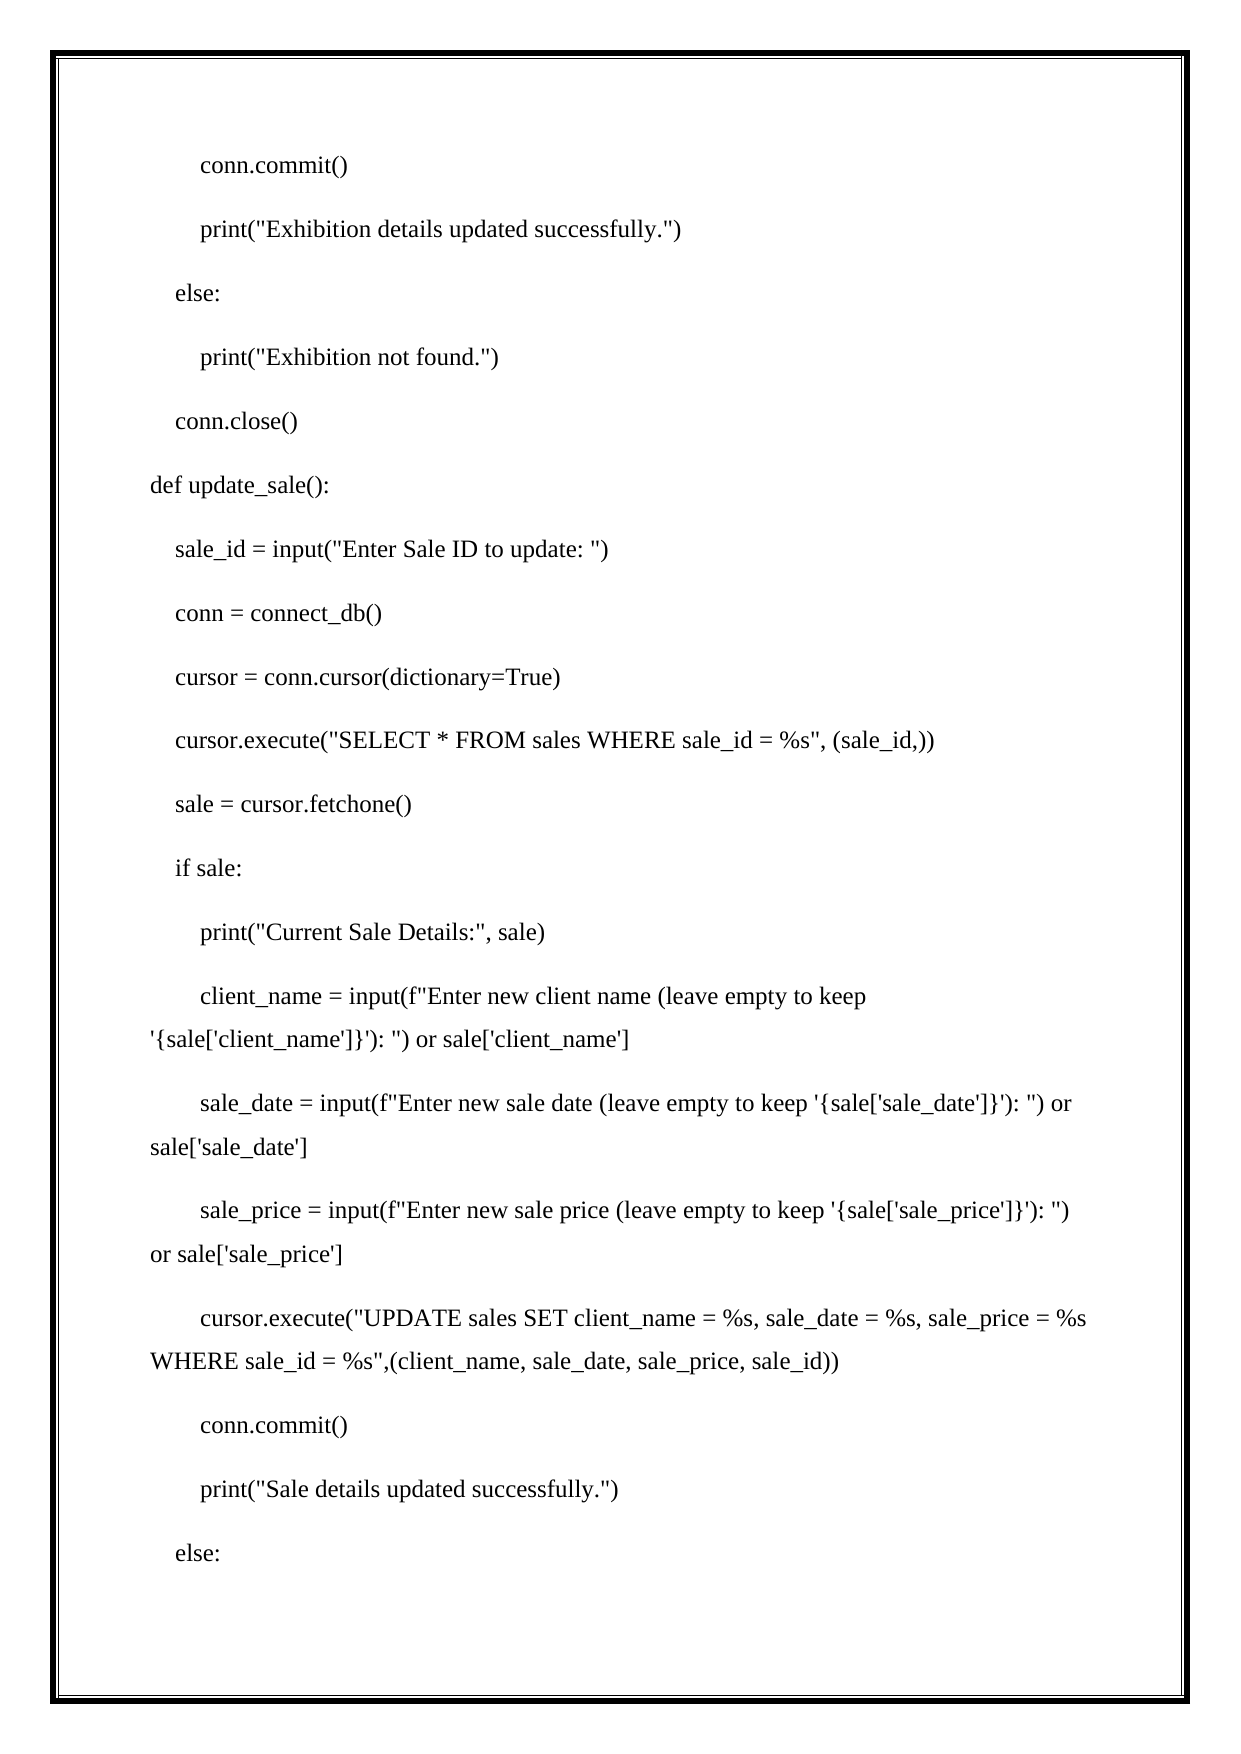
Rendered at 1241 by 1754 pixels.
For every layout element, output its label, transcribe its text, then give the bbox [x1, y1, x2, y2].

text if sale: [150, 853, 1090, 882]
text sale = cursor.fetchone() [150, 789, 1090, 818]
text def update_sale(): [150, 470, 1090, 498]
text cursor.execute("SELECT * FROM sales WHERE sale_id = %s", (sale_id,)) [150, 726, 1090, 754]
text conn.close() [150, 406, 1090, 434]
text print("Exhibition details updated successfully.") [150, 214, 1090, 243]
text else: [150, 1538, 1090, 1566]
text else: [150, 278, 1090, 307]
text sale_date = input(f"Enter new sale date (leave empty to keep '{sale['sale_date']}'): ") or sale['sale_date'] [150, 1088, 1090, 1160]
text sale_price = input(f"Enter new sale price (leave empty to keep '{sale['sale_price']}'): ") or sale['sale_price'] [150, 1196, 1090, 1267]
text print("Current Sale Details:", sale) [150, 917, 1090, 946]
text client_name = input(f"Enter new client name (leave empty to keep '{sale['client_name']}'): ") or sale['client_name'] [150, 981, 1090, 1053]
text sale_id = input("Enter Sale ID to update: ") [150, 534, 1090, 562]
text print("Exhibition not found.") [150, 342, 1090, 371]
text cursor.execute("UPDATE sales SET client_name = %s, sale_date = %s, sale_price = %s WHERE sale_id = %s",(client_name, sale_date, sale_price, sale_id)) [150, 1303, 1090, 1374]
text cursor = conn.cursor(dictionary=True) [150, 662, 1090, 690]
text conn.commit() [150, 150, 1090, 179]
text conn.commit() [150, 1410, 1090, 1438]
text print("Sale details updated successfully.") [150, 1474, 1090, 1502]
text conn = connect_db() [150, 598, 1090, 626]
